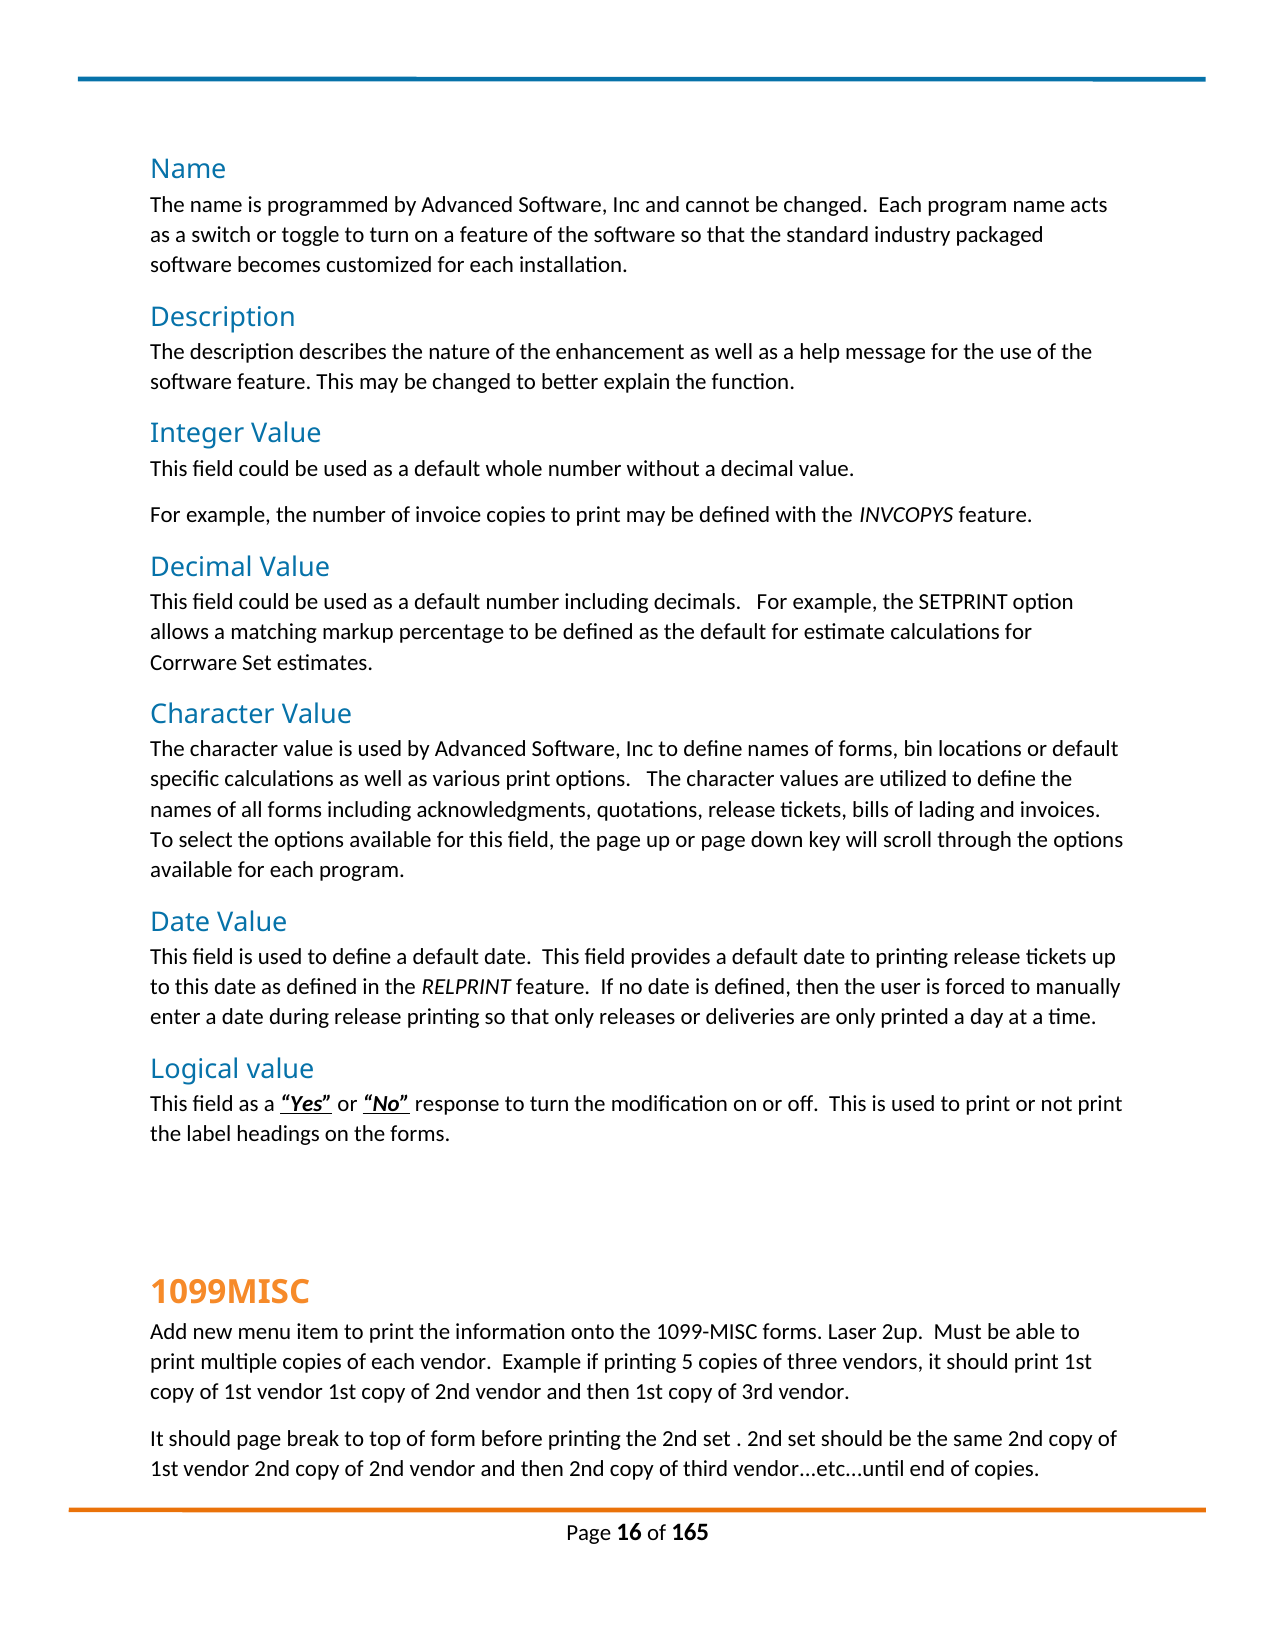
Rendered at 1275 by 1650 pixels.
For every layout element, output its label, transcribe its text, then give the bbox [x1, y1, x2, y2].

text The character value is used by Advanced Software, Inc to define names of forms, bin locations or default specific calculations as well as various print options. The character values are utilized to define the names of all forms including acknowledgments, quotations, release tickets, bills of lading and invoices. To select the options available for this field, the page up or page down key will scroll through the options available for each program. [150, 734, 1125, 883]
text This field as a “Yes” or “No” response to turn the modification on or off. This is used to print or not print the label headings on the forms. [150, 1089, 1125, 1147]
subtitle Description [150, 297, 1125, 334]
text This field could be used as a default whole number without a decimal value. [150, 454, 1125, 482]
subtitle Decimal Value [150, 547, 1125, 584]
text For example, the number of invoice copies to print may be defined with the INVCOPYS feature. [150, 501, 1125, 529]
text This field is used to define a default date. This field provides a default date to printing release tickets up to this date as defined in the RELPRINT feature. If no date is defined, then the user is forced to manually enter a date during release printing so that only releases or deliveries are only printed a day at a time. [150, 942, 1125, 1030]
text Add new menu item to print the information onto the 1099-MISC forms. Laser 2up. Must be able to print multiple copies of each vendor. Example if printing 5 copies of three vendors, it should print 1st copy of 1st vendor 1st copy of 2nd vendor and then 1st copy of 3rd vendor. [150, 1317, 1125, 1406]
text It should page break to top of form before printing the 2nd set . 2nd set should be the same 2nd copy of 1st vendor 2nd copy of 2nd vendor and then 2nd copy of third vendor...etc...until end of copies. [150, 1424, 1125, 1483]
subtitle Character Value [150, 694, 1125, 731]
subtitle 1099MISC [150, 1268, 1125, 1313]
subtitle Name [150, 150, 1125, 187]
text This field could be used as a default number including decimals. For example, the SETPRINT option allows a matching markup percentage to be defined as the default for estimate calculations for Corrware Set estimates. [150, 587, 1125, 676]
subtitle Logical value [150, 1049, 1125, 1086]
subtitle Integer Value [150, 414, 1125, 451]
text The description describes the nature of the enhancement as well as a help message for the use of the software feature. This may be changed to better explain the function. [150, 337, 1125, 395]
text The name is programmed by Advanced Software, Inc and cannot be changed. Each program name acts as a switch or toggle to turn on a feature of the software so that the standard industry packaged software becomes customized for each installation. [150, 190, 1125, 278]
subtitle Date Value [150, 902, 1125, 939]
